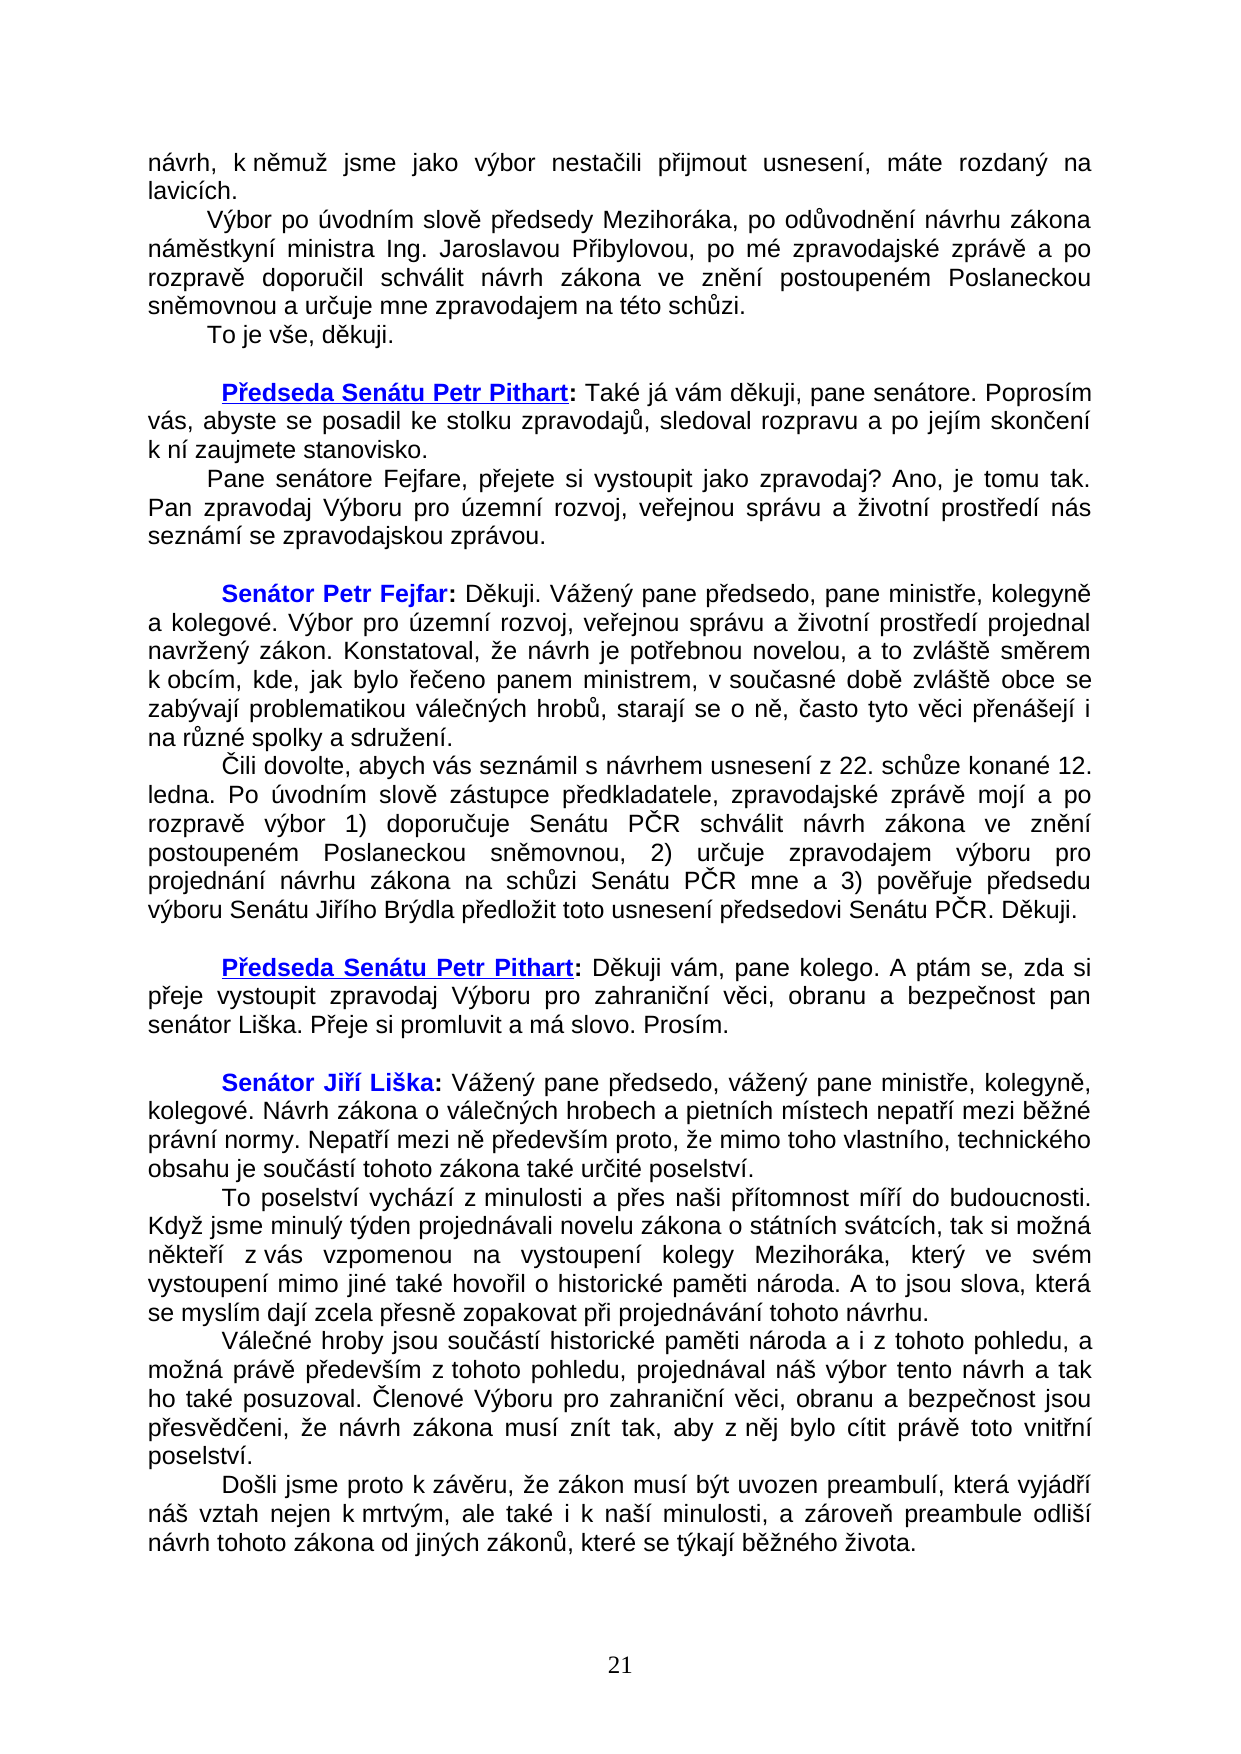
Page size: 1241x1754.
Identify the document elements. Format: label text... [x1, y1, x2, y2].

text Předseda Senátu Petr Pithart: Také já vám děkuji, pane senátore. Poprosím vás, abyste se posadil ke stolku zpravodajů, sledoval rozpravu a po jejím skončení k ní zaujmete stanovisko. [148, 378, 1093, 464]
text Senátor Petr Fejfar: Děkuji. Vážený pane předsedo, pane ministře, kolegyně a kolegové. Výbor pro územní rozvoj, veřejnou správu a životní prostředí projednal navržený zákon. Konstatoval, že návrh je potřebnou novelou, a to zvláště směrem k obcím, kde, jak bylo řečeno panem ministrem, v současné době zvláště obce se zabývají problematikou válečných hrobů, starají se o ně, často tyto věci přenášejí i na různé spolky a sdružení. [148, 579, 1093, 751]
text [148, 148, 1093, 205]
text Čili dovolte, abych vás seznámil s návrhem usnesení z 22. schůze konané 12. ledna. Po úvodním slově zástupce předkladatele, zpravodajské zprávě mojí a po rozpravě výbor 1) doporučuje Senátu PČR schválit návrh zákona ve znění postoupeném Poslaneckou sněmovnou, 2) určuje zpravodajem výboru pro projednání návrhu zákona na schůzi Senátu PČR mne a 3) pověřuje předsedu výboru Senátu Jiřího Brýdla předložit toto usnesení předsedovi Senátu PČR. Děkuji. [148, 751, 1093, 924]
text Senátor Jiří Liška: Vážený pane předsedo, vážený pane ministře, kolegyně, kolegové. Návrh zákona o válečných hrobech a pietních místech nepatří mezi běžné právní normy. Nepatří mezi ně především proto, že mimo toho vlastního, technického obsahu je součástí tohoto zákona také určité poselství. [148, 1068, 1093, 1183]
text To poselství vychází z minulosti a přes naši přítomnost míří do budoucnosti. Když jsme minulý týden projednávali novelu zákona o státních svátcích, tak si možná někteří z vás vzpomenou na vystoupení kolegy Mezihoráka, který ve svém vystoupení mimo jiné také hovořil o historické paměti národa. A to jsou slova, která se myslím dají zcela přesně zopakovat při projednávání tohoto návrhu. [148, 1183, 1093, 1326]
text Válečné hroby jsou součástí historické paměti národa a i z tohoto pohledu, a možná právě především z tohoto pohledu, projednával náš výbor tento návrh a tak ho také posuzoval. Členové Výboru pro zahraniční věci, obranu a bezpečnost jsou přesvědčeni, že návrh zákona musí znít tak, aby z něj bylo cítit právě toto vnitřní poselství. [148, 1326, 1093, 1470]
text To je vše, děkuji. [148, 320, 1093, 349]
text Pane senátore Fejfare, přejete si vystoupit jako zpravodaj? Ano, je tomu tak. Pan zpravodaj Výboru pro územní rozvoj, veřejnou správu a životní prostředí nás seznámí se zpravodajskou zprávou. [148, 464, 1093, 550]
text Výbor po úvodním slově předsedy Mezihoráka, po odůvodnění návrhu zákona náměstkyní ministra Ing. Jaroslavou Přibylovou, po mé zpravodajské zprávě a po rozpravě doporučil schválit návrh zákona ve znění postoupeném Poslaneckou sněmovnou a určuje mne zpravodajem na této schůzi. [148, 205, 1093, 320]
text Předseda Senátu Petr Pithart: Děkuji vám, pane kolego. A ptám se, zda si přeje vystoupit zpravodaj Výboru pro zahraniční věci, obranu a bezpečnost pan senátor Liška. Přeje si promluvit a má slovo. Prosím. [148, 953, 1093, 1039]
text Došli jsme proto k závěru, že zákon musí být uvozen preambulí, která vyjádří náš vztah nejen k mrtvým, ale také i k naší minulosti, a zároveň preambule odliší návrh tohoto zákona od jiných zákonů, které se týkají běžného života. [148, 1470, 1093, 1556]
